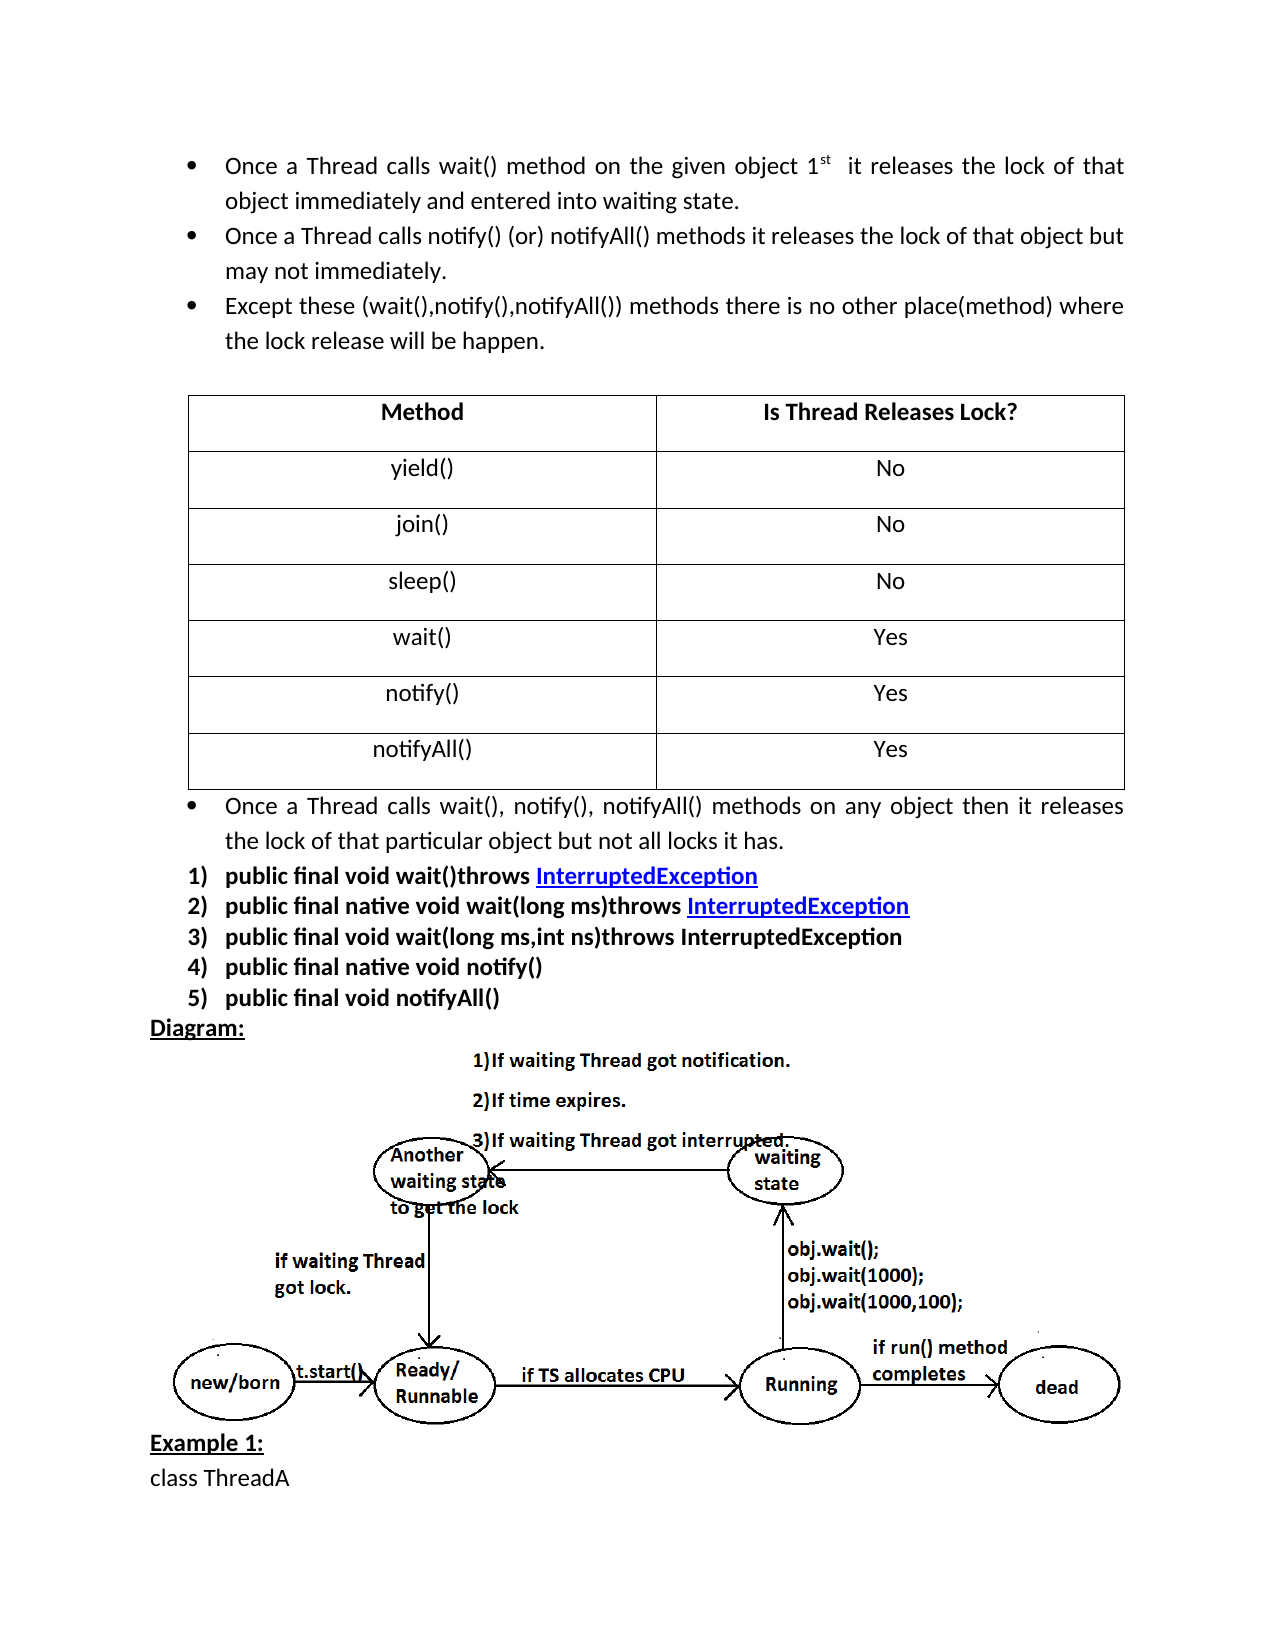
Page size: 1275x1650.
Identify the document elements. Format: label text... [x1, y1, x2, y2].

table_cell No [657, 509, 1124, 564]
list public final native void notify() [187, 951, 1125, 982]
table_cell Yes [657, 677, 1124, 732]
table_cell notifyAll() [189, 734, 656, 789]
table_header Is Thread Releases Lock? [657, 396, 1124, 451]
table_cell Yes [657, 734, 1124, 789]
list Except these (wait(),notify(),notifyAll()) methods there is no other place(method) where the lock release will be happen. [187, 290, 1125, 356]
text Diagram: [150, 1012, 1125, 1043]
list Once a Thread calls wait(), notify(), notifyAll() methods on any object then it releases the lock of that particular object but not all locks it has. [187, 790, 1125, 855]
table_cell sleep() [189, 565, 656, 620]
table_header Method [189, 396, 656, 451]
list Once a Thread calls wait() method on the given object 1st it releases the lock of that object immediately and entered into waiting state. [187, 150, 1125, 216]
list public final native void wait(long ms)throws InterruptedException [187, 890, 1125, 921]
table_cell Yes [657, 621, 1124, 676]
table_cell No [657, 452, 1124, 507]
list Once a Thread calls notify() (or) notifyAll() methods it releases the lock of that object but may not immediately. [187, 220, 1125, 286]
text class ThreadA [150, 1462, 1125, 1493]
list public final void notifyAll() [187, 982, 1125, 1012]
list public final void wait()throws InterruptedException [187, 860, 1125, 890]
text Example 1: [150, 1427, 1125, 1458]
picture [150, 1042, 1124, 1428]
table_cell No [657, 565, 1124, 620]
table_cell wait() [189, 621, 656, 676]
table_cell yield() [189, 452, 656, 507]
table_cell join() [189, 509, 656, 564]
list public final void wait(long ms,int ns)throws InterruptedException [187, 921, 1125, 951]
table_cell notify() [189, 677, 656, 732]
